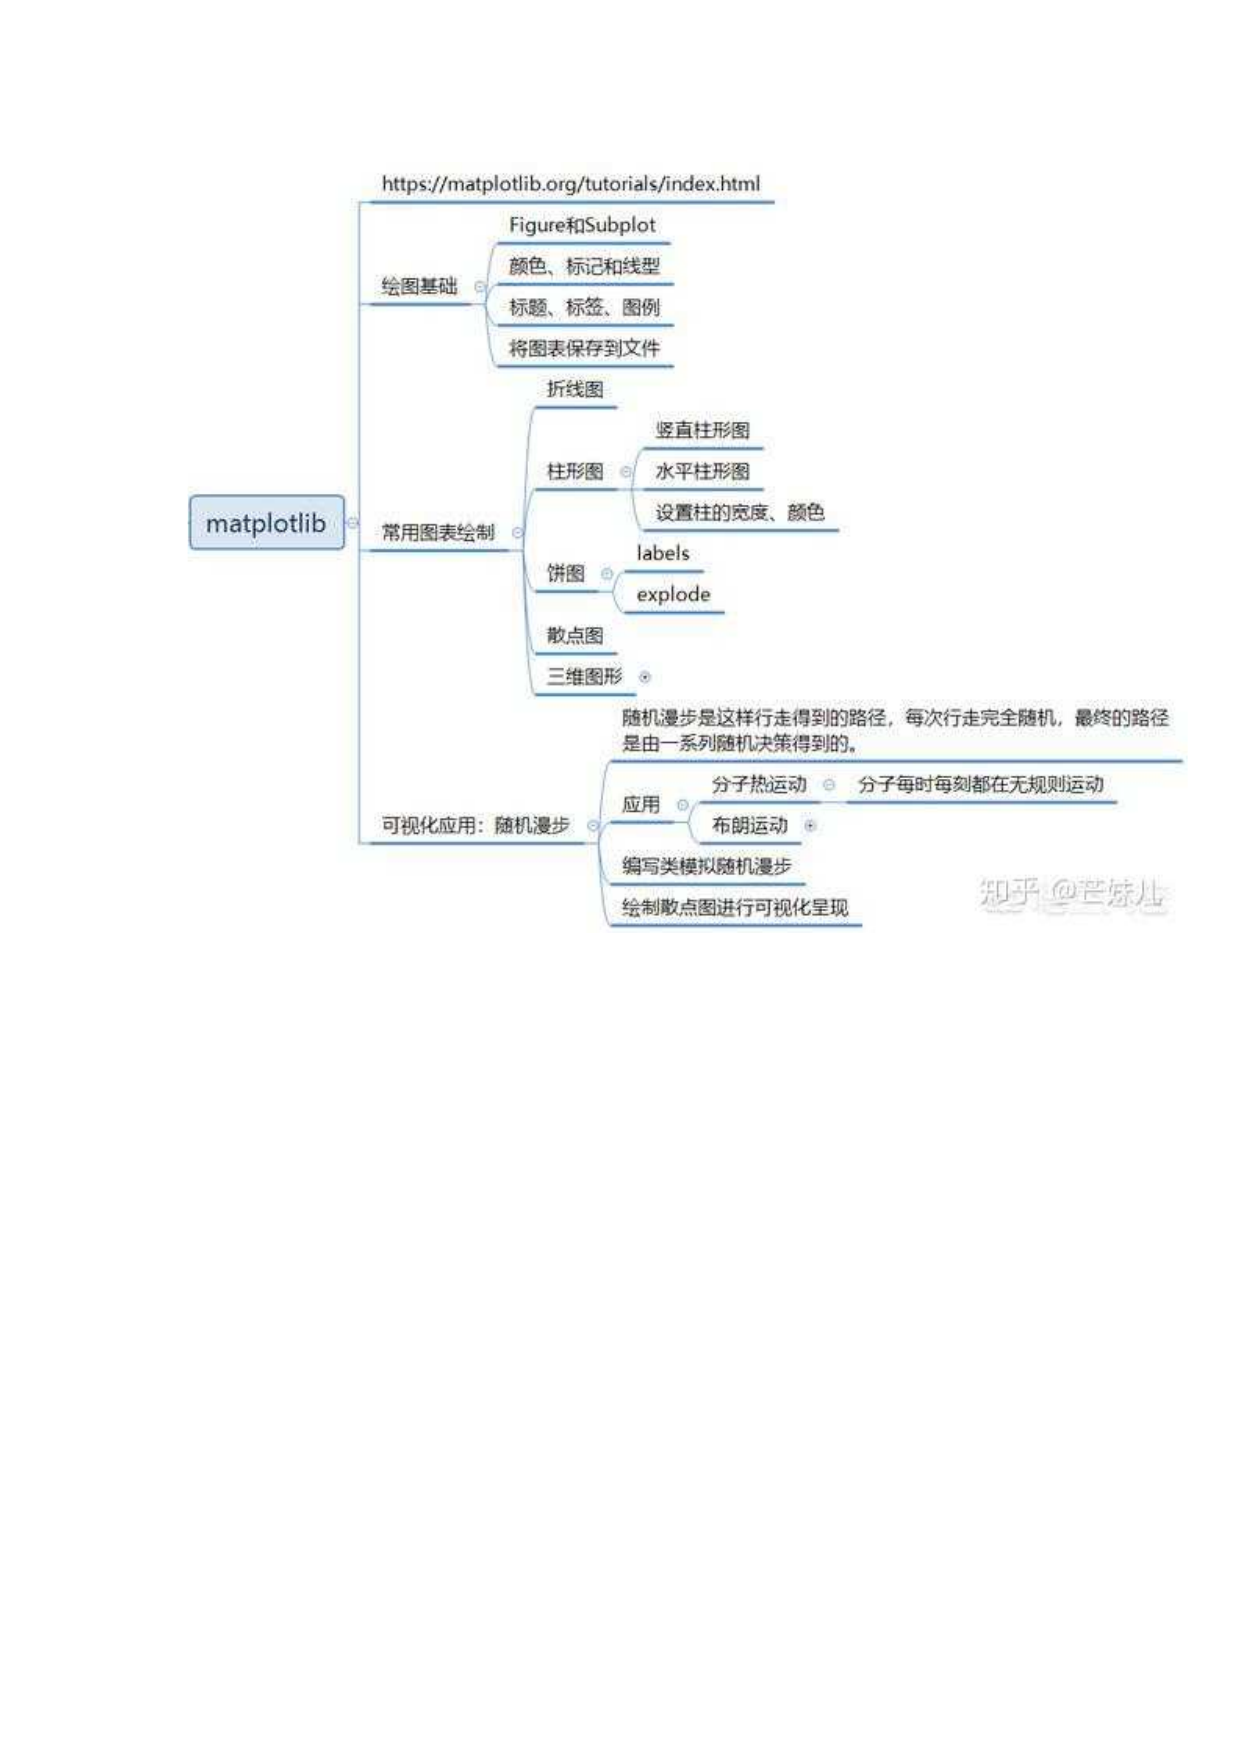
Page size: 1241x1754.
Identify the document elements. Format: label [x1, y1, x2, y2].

picture [187, 162, 1188, 933]
